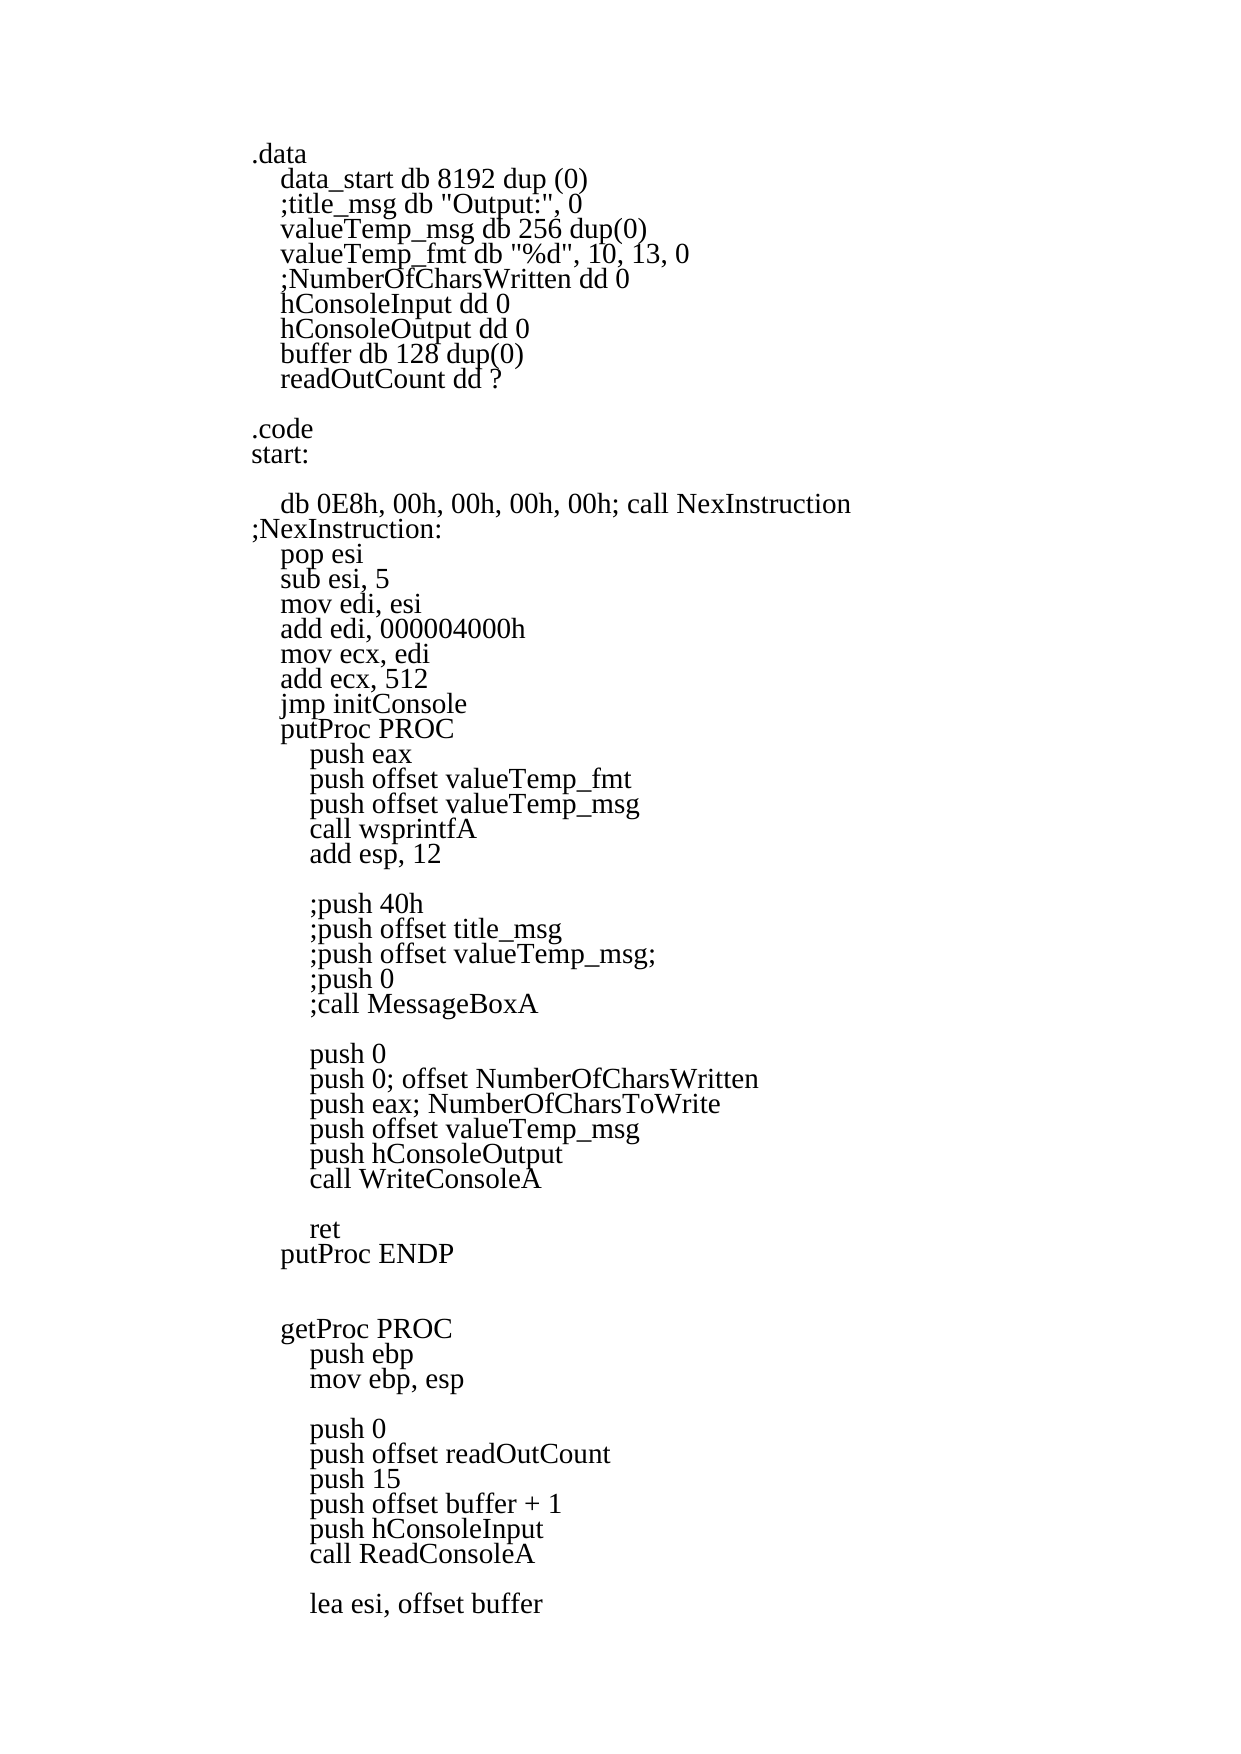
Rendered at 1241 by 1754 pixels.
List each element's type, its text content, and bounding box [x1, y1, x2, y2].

text push offset buffer + 1 [251, 1493, 1152, 1518]
text ;push 40h [251, 893, 1152, 918]
text call wsprintfA [251, 818, 1152, 843]
text add esp, 12 [251, 843, 1152, 868]
text push eax; NumberOfCharsToWrite [251, 1093, 1152, 1118]
text push ebp [251, 1343, 1152, 1368]
text hConsoleInput dd 0 [251, 293, 1152, 318]
text ;call MessageBoxA [251, 993, 1152, 1018]
text hConsoleOutput dd 0 [251, 318, 1152, 343]
text ;push offset valueTemp_msg; [251, 943, 1152, 968]
text push hConsoleInput [251, 1518, 1152, 1543]
text ret [251, 1218, 1152, 1243]
text valueTemp_fmt db "%d", 10, 13, 0 [251, 243, 1152, 268]
text push eax [251, 743, 1152, 768]
text data_start db 8192 dup (0) [251, 168, 561, 193]
text db 0E8h, 00h, 00h, 00h, 00h; call NexInstruction [251, 493, 1152, 518]
text push offset valueTemp_fmt [251, 768, 1152, 793]
text push offset valueTemp_msg [251, 793, 1152, 818]
text ;title_msg db "Output:", 0 [251, 193, 1152, 218]
text valueTemp_msg db 256 dup(0) [617, 218, 1152, 243]
text push hConsoleOutput [251, 1143, 1152, 1168]
text readOutCount dd ? [251, 368, 1152, 393]
text sub esi, 5 [251, 568, 1152, 593]
text push 0; offset NumberOfCharsWritten [251, 1068, 1152, 1093]
text mov ebp, esp [251, 1368, 1152, 1393]
text mov ecx, edi [251, 643, 1152, 668]
text putProc PROC [251, 718, 1152, 743]
text pop esi [251, 543, 1152, 568]
text putProc ENDP [251, 1243, 1152, 1268]
text ;NumberOfCharsWritten dd 0 [251, 268, 1152, 293]
text .code [251, 418, 1152, 443]
text .data [251, 143, 1152, 168]
text buffer db 128 dup(0) [494, 343, 1152, 368]
text buffer db 128 dup(0) [251, 343, 497, 368]
text call ReadConsoleA [251, 1543, 1152, 1568]
text jmp initConsole [251, 693, 1152, 718]
text push offset valueTemp_msg [251, 1118, 1152, 1143]
text push 15 [251, 1468, 1152, 1493]
text call WriteConsoleA [251, 1168, 1152, 1193]
text push offset readOutCount [251, 1443, 1152, 1468]
text push 0 [251, 1418, 1152, 1443]
text valueTemp_msg db 256 dup(0) [251, 218, 620, 243]
text lea esi, offset buffer [251, 1593, 1152, 1618]
text add edi, 000004000h [251, 618, 1152, 643]
text add ecx, 512 [251, 668, 1152, 693]
text mov edi, esi [251, 593, 1152, 618]
text ;push 0 [251, 968, 1152, 993]
text data_start db 8192 dup (0) [558, 168, 1152, 193]
text start: [251, 443, 1152, 468]
text push 0 [251, 1043, 1152, 1068]
text ;push offset title_msg [251, 918, 1152, 943]
text getProc PROC [251, 1318, 1152, 1343]
text ;NexInstruction: [251, 518, 1152, 543]
